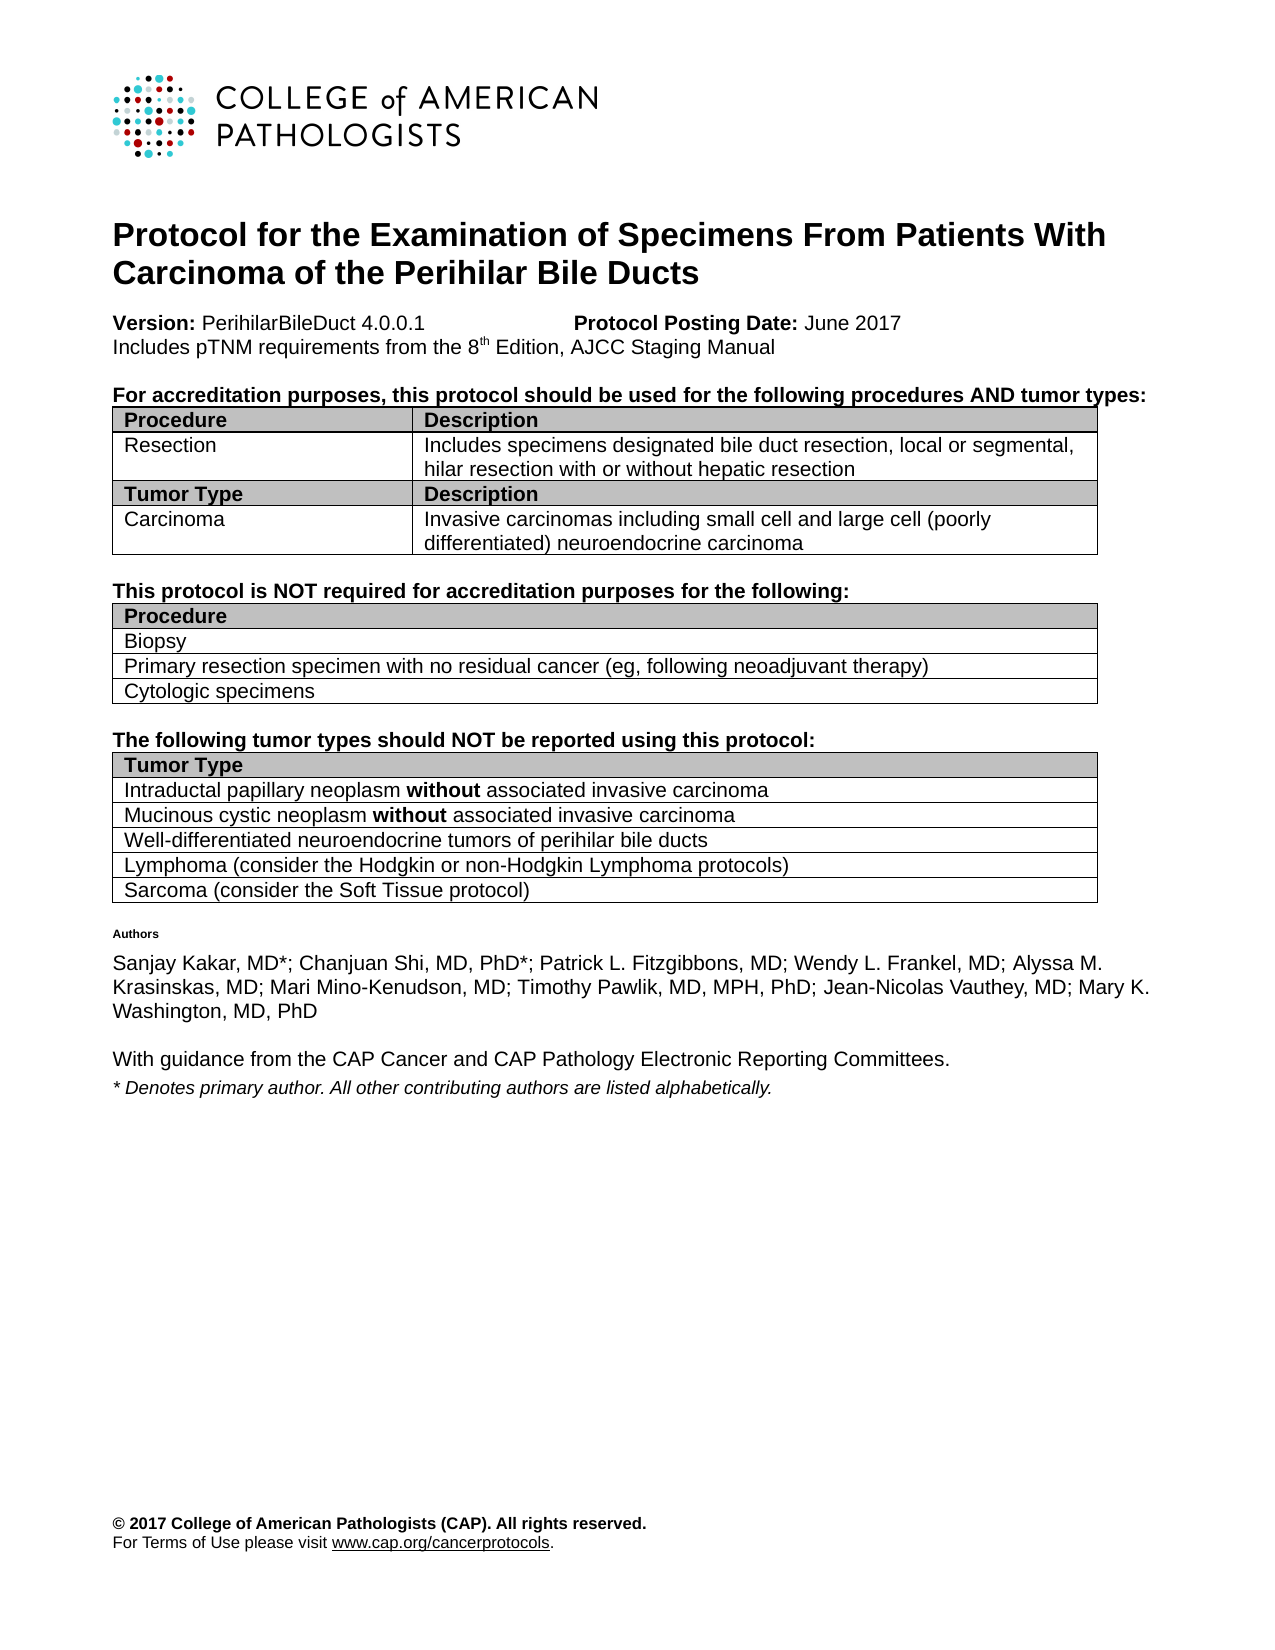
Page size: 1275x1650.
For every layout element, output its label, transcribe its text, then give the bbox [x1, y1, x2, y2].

table_cell Sarcoma (consider the Soft Tissue protocol) [113, 878, 1097, 902]
table_cell Biopsy [113, 629, 1097, 653]
table_cell Resection [113, 433, 412, 480]
text With guidance from the CAP Cancer and CAP Pathology Electronic Reporting Committees. [112, 1047, 1162, 1071]
table_header Tumor Type [113, 753, 1097, 777]
text This protocol is NOT required for accreditation purposes for the following: [112, 579, 1162, 603]
table_cell Includes specimens designated bile duct resection, local or segmental, hilar resection with or without hepatic resection [413, 433, 1097, 480]
table_cell Cytologic specimens [113, 679, 1097, 703]
table_cell Description [413, 481, 1097, 505]
table_header Procedure [113, 604, 1097, 628]
table_header Description [413, 408, 1097, 431]
table_cell Mucinous cystic neoplasm without associated invasive carcinoma [113, 803, 1097, 827]
table_header Protocol Posting Date: June 2017 [563, 311, 984, 334]
table_cell Well-differentiated neuroendocrine tumors of perihilar bile ducts [113, 828, 1097, 852]
text * Denotes primary author. All other contributing authors are listed alphabetically. [112, 1077, 1162, 1099]
table_header Version: PerihilarBileDuct 4.0.0.1 [101, 311, 562, 334]
table_cell Includes pTNM requirements from the 8th Edition, AJCC Staging Manual [101, 335, 891, 358]
table_cell Intraductal papillary neoplasm without associated invasive carcinoma [113, 778, 1097, 802]
table_cell Lymphoma (consider the Hodgkin or non-Hodgkin Lymphoma protocols) [113, 853, 1097, 877]
table_header Procedure [113, 408, 412, 431]
table_cell Primary resection specimen with no residual cancer (eg, following neoadjuvant therapy) [113, 654, 1097, 678]
text Protocol for the Examination of Specimens From Patients With Carcinoma of the Perihilar Bile Ducts [112, 215, 1162, 292]
picture [112, 75, 597, 158]
text The following tumor types should NOT be reported using this protocol: [112, 728, 1162, 752]
table_cell Tumor Type [113, 481, 412, 505]
text Sanjay Kakar, MD*; Chanjuan Shi, MD, PhD*; Patrick L. Fitzgibbons, MD; Wendy L. Frankel, MD; Alyssa M. Krasinskas, MD; Mari Mino-Kenudson, MD; Timothy Pawlik, MD, MPH, PhD; Jean-Nicolas Vauthey, MD; Mary K. Washington, MD, PhD [112, 951, 1162, 1023]
table_cell Invasive carcinomas including small cell and large cell (poorly differentiated) neuroendocrine carcinoma [413, 506, 1097, 554]
text For accreditation purposes, this protocol should be used for the following procedures AND tumor types: [112, 382, 1162, 406]
table_cell Carcinoma [113, 506, 412, 554]
subtitle Authors [112, 927, 1162, 951]
